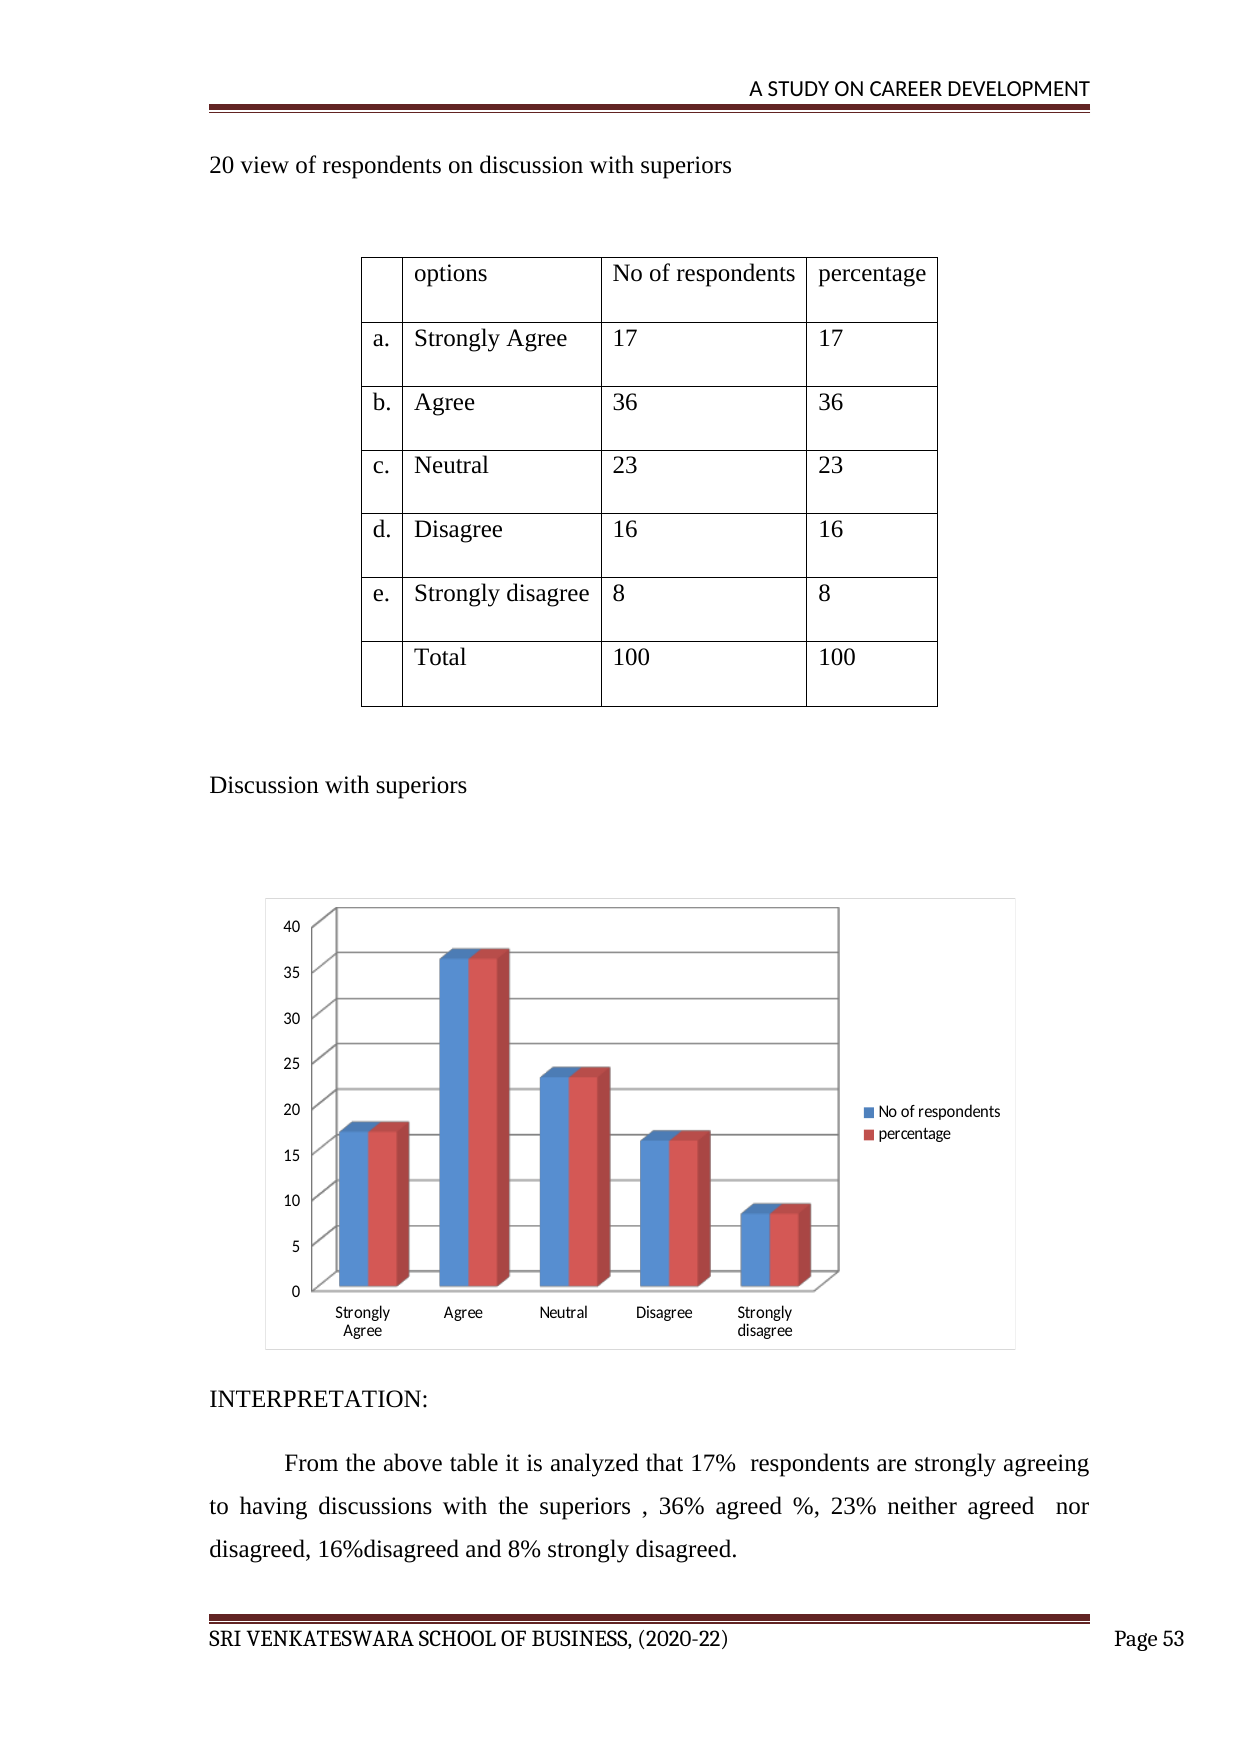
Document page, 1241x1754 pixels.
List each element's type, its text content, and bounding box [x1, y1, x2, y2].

table_cell d. [362, 514, 402, 577]
table_header percentage [807, 258, 937, 322]
table_cell 8 [807, 578, 937, 641]
table_header [362, 258, 402, 322]
table_cell 23 [602, 451, 806, 513]
text Discussion with superiors [209, 771, 1090, 799]
table_cell Strongly disagree [403, 578, 601, 641]
table_cell 17 [807, 323, 937, 386]
table_cell 16 [807, 514, 937, 577]
table_header options [403, 258, 601, 322]
table_cell [362, 642, 402, 706]
table_cell Neutral [403, 451, 601, 513]
table_cell b. [362, 387, 402, 449]
table_cell Total [403, 642, 601, 706]
table_cell 8 [602, 578, 806, 641]
table_cell 100 [602, 642, 806, 706]
table_cell e. [362, 578, 402, 641]
table_cell Disagree [403, 514, 601, 577]
text 20 view of respondents on discussion with superiors [209, 150, 1090, 179]
table_cell 17 [602, 323, 806, 386]
table_header No of respondents [602, 258, 806, 322]
text INTERPRETATION: [209, 1384, 1090, 1413]
table_cell Strongly Agree [403, 323, 601, 386]
table_cell c. [362, 451, 402, 513]
table_cell 100 [807, 642, 937, 706]
table_cell 36 [807, 387, 937, 449]
table_cell 23 [807, 451, 937, 513]
text From the above table it is analyzed that 17% respondents are strongly agreeing to having discussions with the superiors , 36% agreed %, 23% neither agreed nor disagreed, 16%disagreed and 8% strongly disagreed. [209, 1448, 1090, 1563]
table_cell 36 [602, 387, 806, 449]
table_cell a. [362, 323, 402, 386]
table_cell Agree [403, 387, 601, 449]
table_cell 16 [602, 514, 806, 577]
